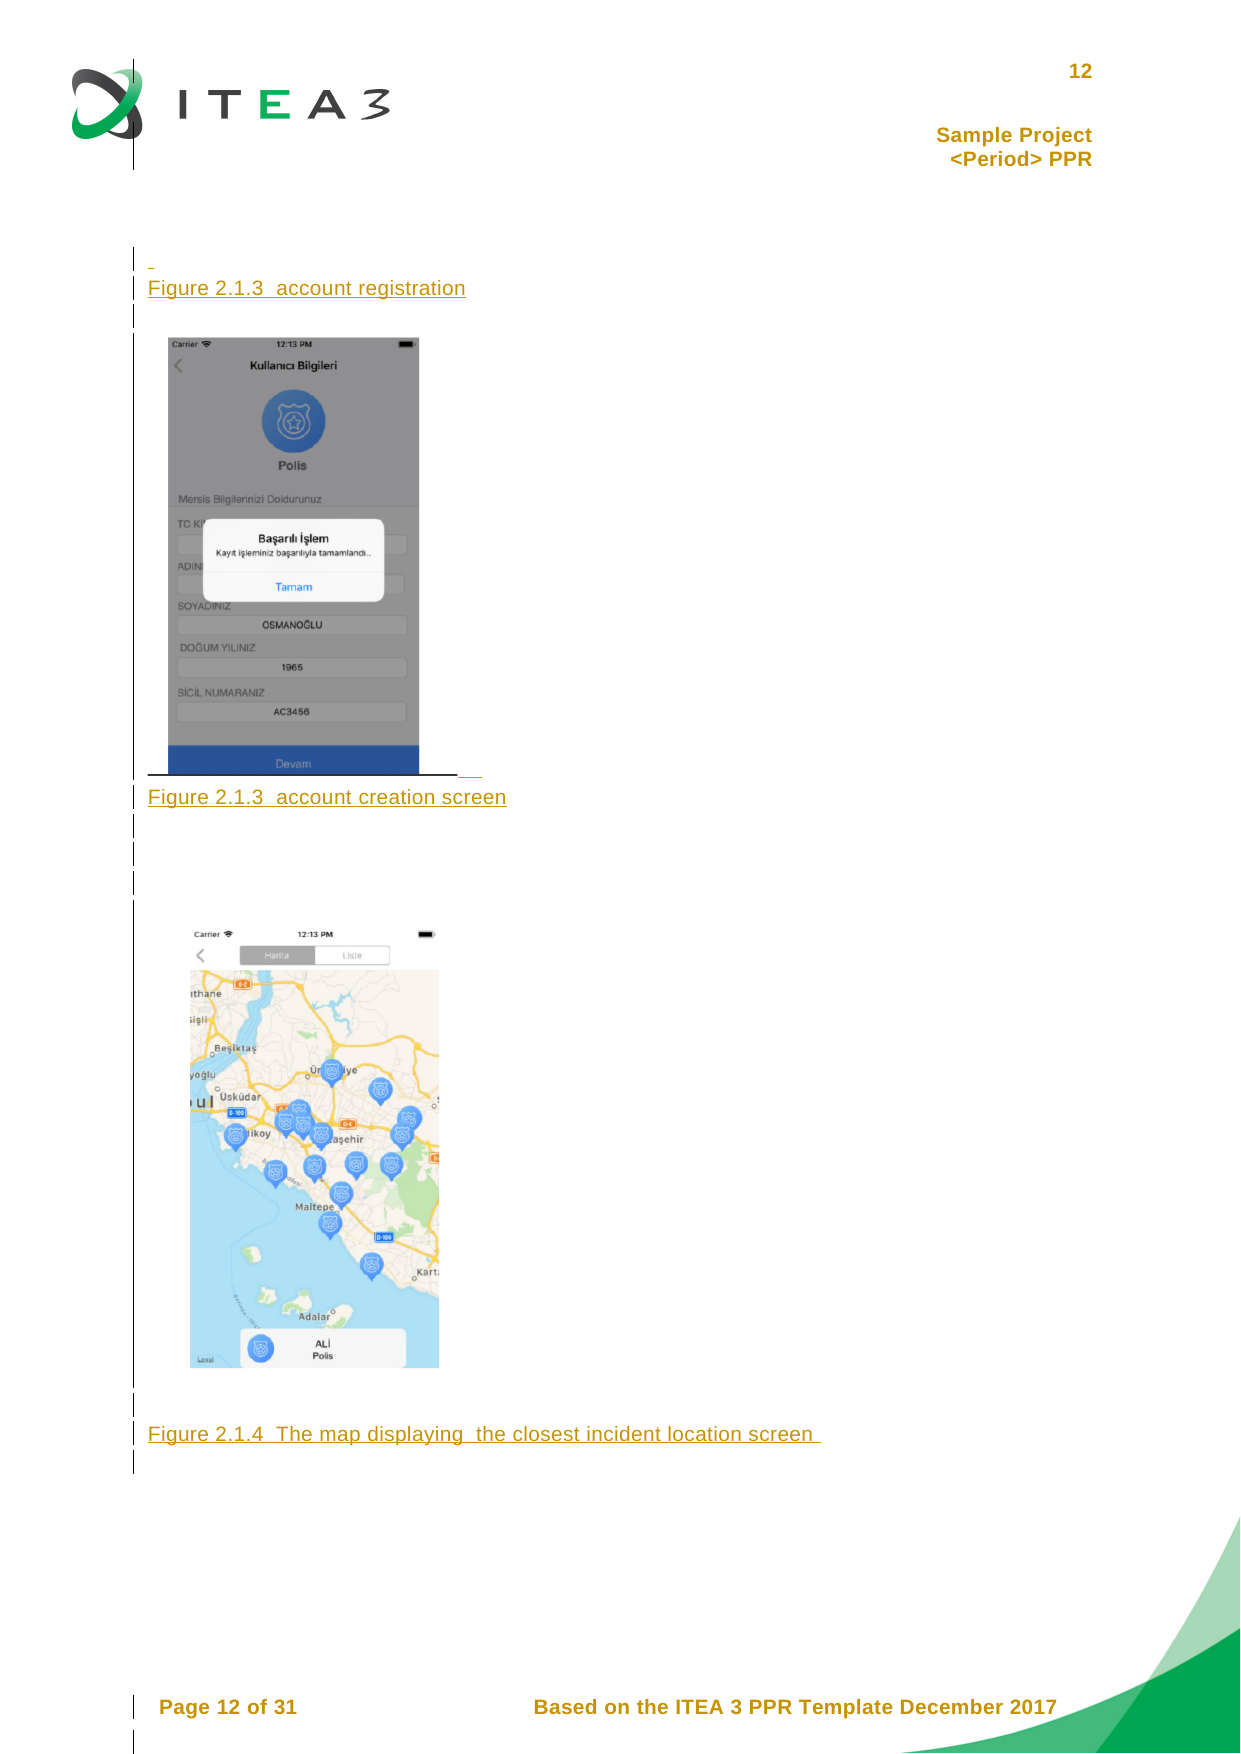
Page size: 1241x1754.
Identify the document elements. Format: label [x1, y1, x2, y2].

picture [0, 0, 442, 198]
picture [147, 333, 458, 776]
picture [147, 900, 487, 1388]
picture [810, 1484, 1241, 1753]
